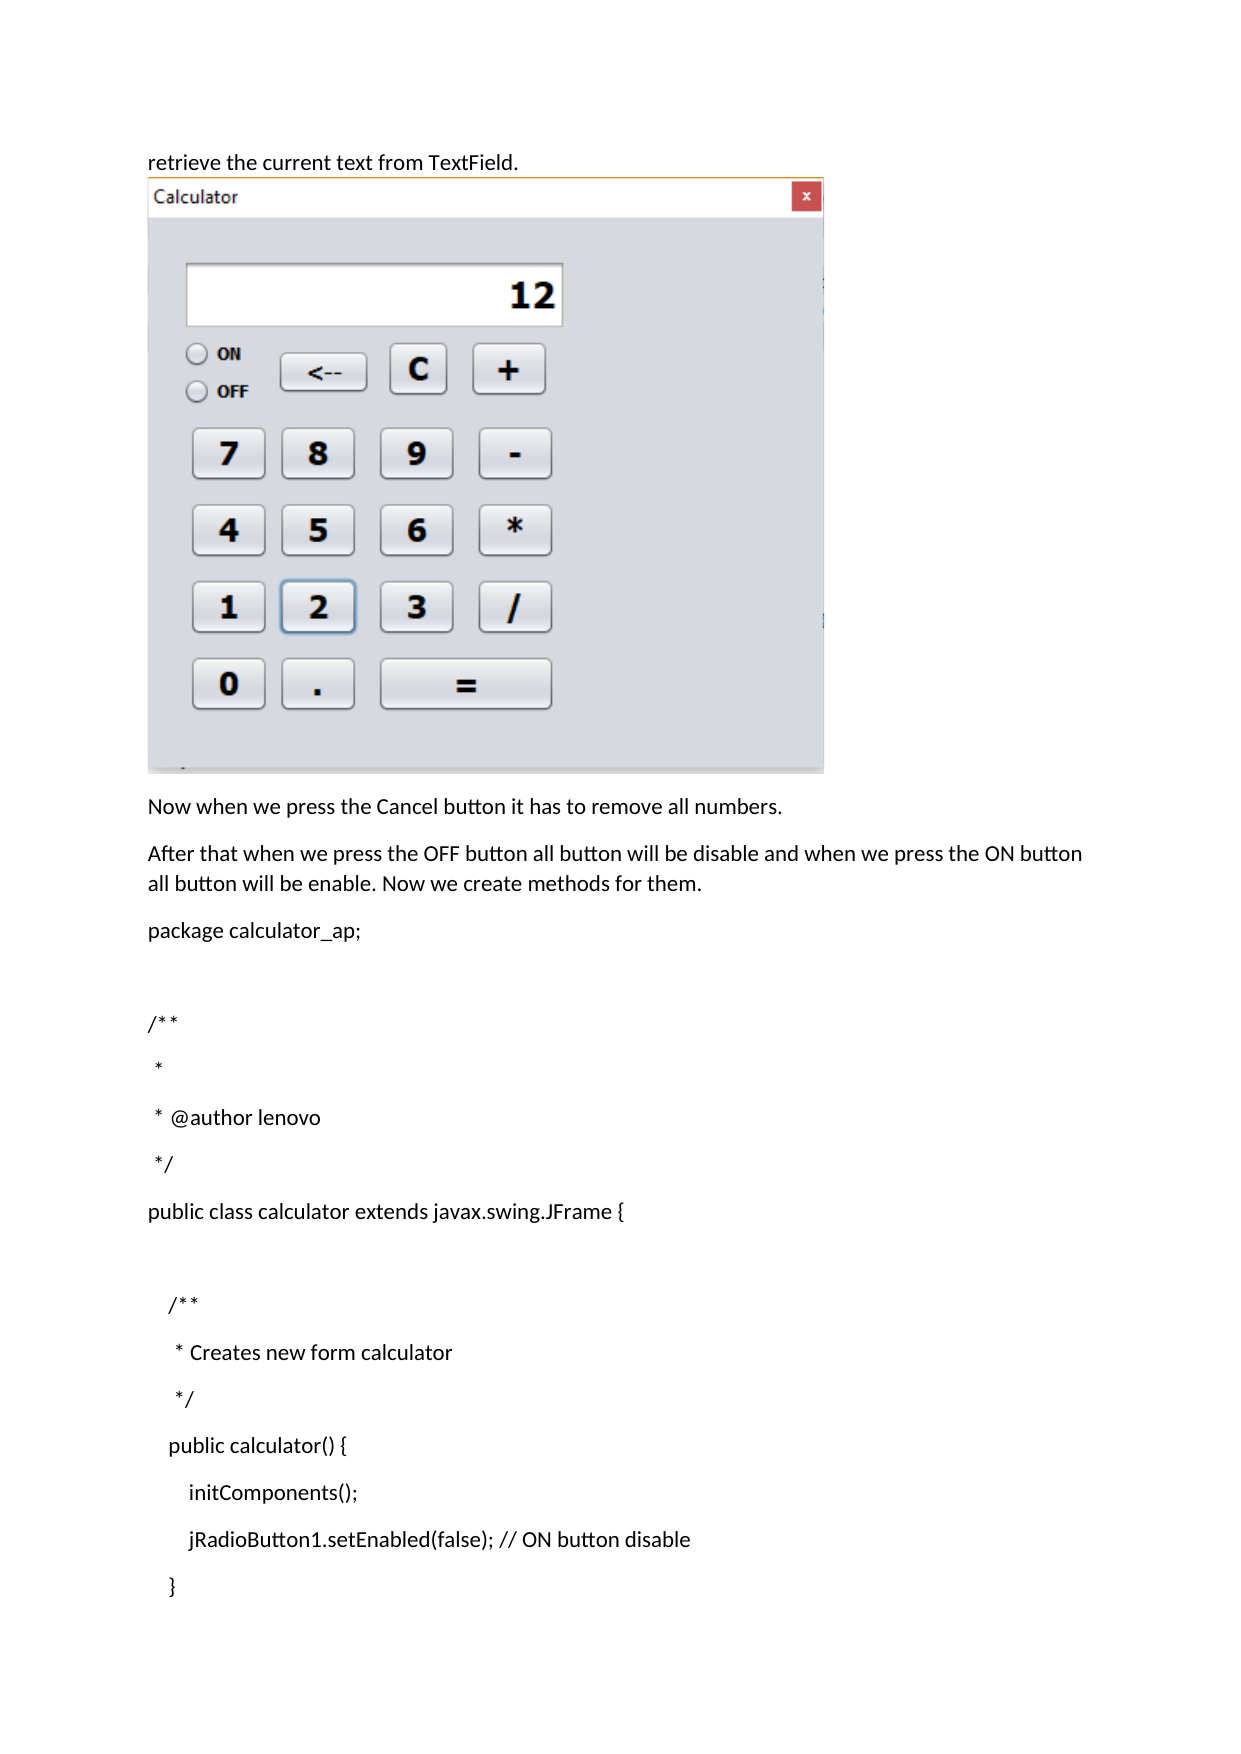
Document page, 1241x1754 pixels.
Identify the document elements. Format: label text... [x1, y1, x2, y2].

text * [148, 1057, 1093, 1084]
text /** [148, 1010, 1093, 1038]
text jRadioButton1.setEnabled(false); // ON button disable [148, 1525, 1093, 1553]
text public calculator() { [148, 1432, 1093, 1459]
picture [147, 177, 825, 774]
text Now when we press the Cancel button it has to remove all numbers. [148, 792, 1093, 820]
text * @author lenovo [148, 1103, 1093, 1131]
text */ [148, 1150, 1093, 1178]
text After that when we press the OFF button all button will be disable and when we press the ON button all button will be enable. Now we create methods for them. [148, 839, 1093, 897]
text initComponents(); [148, 1478, 1093, 1506]
text /** [148, 1291, 1093, 1319]
text * Creates new form calculator [148, 1338, 1093, 1366]
text package calculator_ap; [148, 916, 1093, 944]
text } [148, 1572, 1093, 1600]
text */ [148, 1385, 1093, 1413]
text public class calculator extends javax.swing.JFrame { [148, 1197, 1093, 1225]
